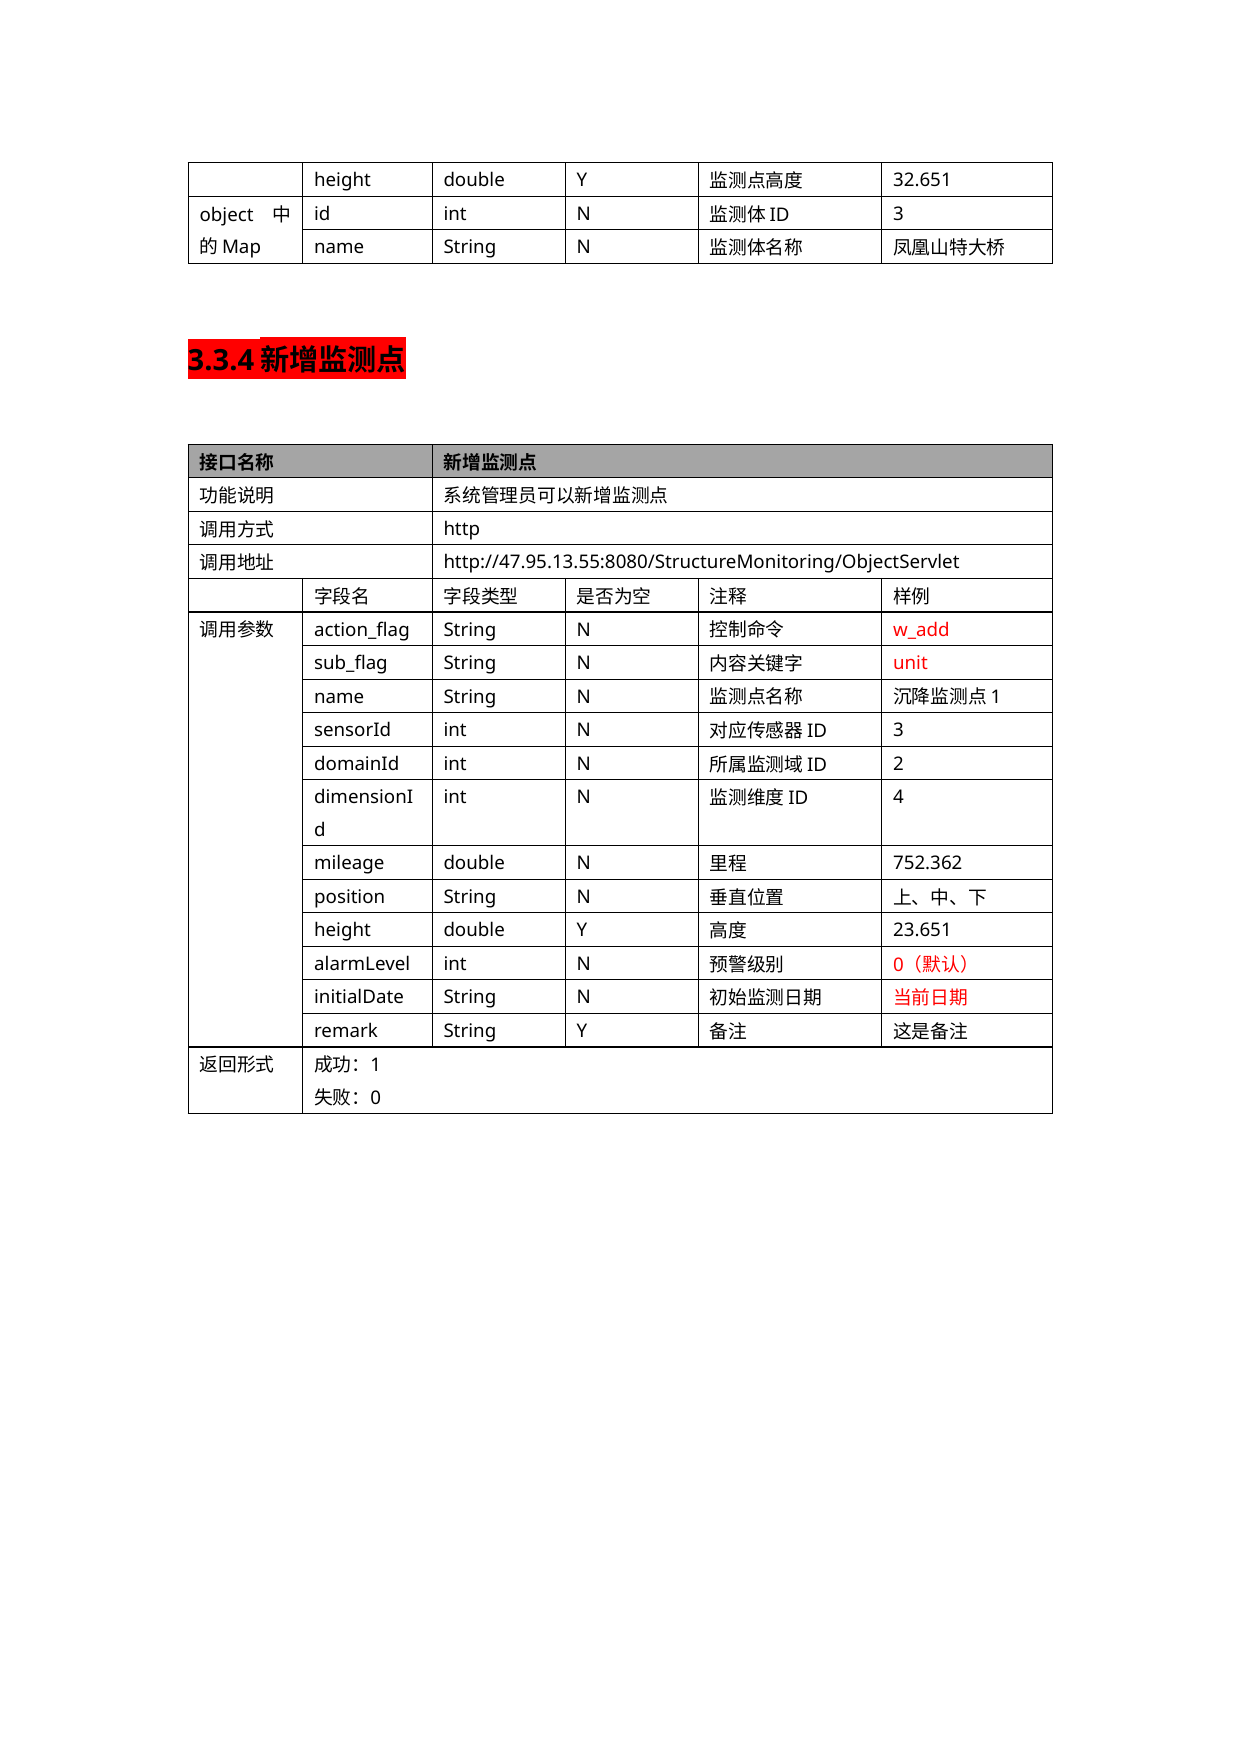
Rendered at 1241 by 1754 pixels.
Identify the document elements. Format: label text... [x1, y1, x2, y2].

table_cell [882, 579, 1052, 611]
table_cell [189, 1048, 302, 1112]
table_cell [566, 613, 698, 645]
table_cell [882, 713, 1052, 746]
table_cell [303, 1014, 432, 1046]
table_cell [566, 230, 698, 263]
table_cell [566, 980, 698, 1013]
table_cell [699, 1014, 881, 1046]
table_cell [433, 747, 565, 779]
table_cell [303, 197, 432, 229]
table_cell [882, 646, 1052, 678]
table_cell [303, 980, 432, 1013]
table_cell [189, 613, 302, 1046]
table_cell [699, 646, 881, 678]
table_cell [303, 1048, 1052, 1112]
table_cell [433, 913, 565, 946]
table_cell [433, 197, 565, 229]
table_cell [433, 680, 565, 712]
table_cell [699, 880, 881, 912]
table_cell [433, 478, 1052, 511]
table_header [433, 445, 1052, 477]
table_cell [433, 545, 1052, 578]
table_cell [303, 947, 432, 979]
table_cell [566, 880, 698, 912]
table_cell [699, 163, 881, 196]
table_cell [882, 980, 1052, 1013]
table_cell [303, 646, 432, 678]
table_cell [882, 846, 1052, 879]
subtitle 3.3.4新增监测点 [187, 325, 1053, 390]
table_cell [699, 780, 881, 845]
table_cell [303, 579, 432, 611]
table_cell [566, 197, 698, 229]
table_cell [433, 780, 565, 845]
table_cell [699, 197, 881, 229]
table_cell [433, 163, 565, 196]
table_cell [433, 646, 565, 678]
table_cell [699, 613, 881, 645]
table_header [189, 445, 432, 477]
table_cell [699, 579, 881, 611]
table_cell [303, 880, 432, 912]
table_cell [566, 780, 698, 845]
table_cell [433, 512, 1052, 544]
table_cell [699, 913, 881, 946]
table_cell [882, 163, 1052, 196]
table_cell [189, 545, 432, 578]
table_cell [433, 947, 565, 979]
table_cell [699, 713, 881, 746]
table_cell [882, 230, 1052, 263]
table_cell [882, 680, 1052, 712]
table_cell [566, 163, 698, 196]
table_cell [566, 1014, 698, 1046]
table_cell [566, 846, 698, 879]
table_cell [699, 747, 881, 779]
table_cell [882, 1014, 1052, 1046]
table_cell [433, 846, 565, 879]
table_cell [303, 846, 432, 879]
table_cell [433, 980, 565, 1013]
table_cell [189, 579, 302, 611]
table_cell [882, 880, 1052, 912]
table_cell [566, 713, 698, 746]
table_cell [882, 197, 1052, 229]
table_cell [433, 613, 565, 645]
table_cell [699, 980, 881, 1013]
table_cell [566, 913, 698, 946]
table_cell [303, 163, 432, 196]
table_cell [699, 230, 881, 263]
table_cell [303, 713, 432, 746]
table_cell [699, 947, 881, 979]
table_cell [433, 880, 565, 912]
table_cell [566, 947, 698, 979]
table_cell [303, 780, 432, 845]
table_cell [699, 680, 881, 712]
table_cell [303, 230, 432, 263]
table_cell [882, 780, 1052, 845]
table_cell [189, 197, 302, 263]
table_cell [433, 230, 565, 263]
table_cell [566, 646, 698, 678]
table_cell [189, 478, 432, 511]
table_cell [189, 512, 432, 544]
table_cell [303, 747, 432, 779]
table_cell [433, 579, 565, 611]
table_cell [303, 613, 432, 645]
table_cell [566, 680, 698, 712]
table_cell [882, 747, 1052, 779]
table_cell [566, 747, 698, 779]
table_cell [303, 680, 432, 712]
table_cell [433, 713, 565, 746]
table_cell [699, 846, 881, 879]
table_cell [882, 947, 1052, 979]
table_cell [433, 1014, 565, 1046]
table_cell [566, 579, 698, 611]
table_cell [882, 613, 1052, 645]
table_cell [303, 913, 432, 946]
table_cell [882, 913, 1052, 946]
